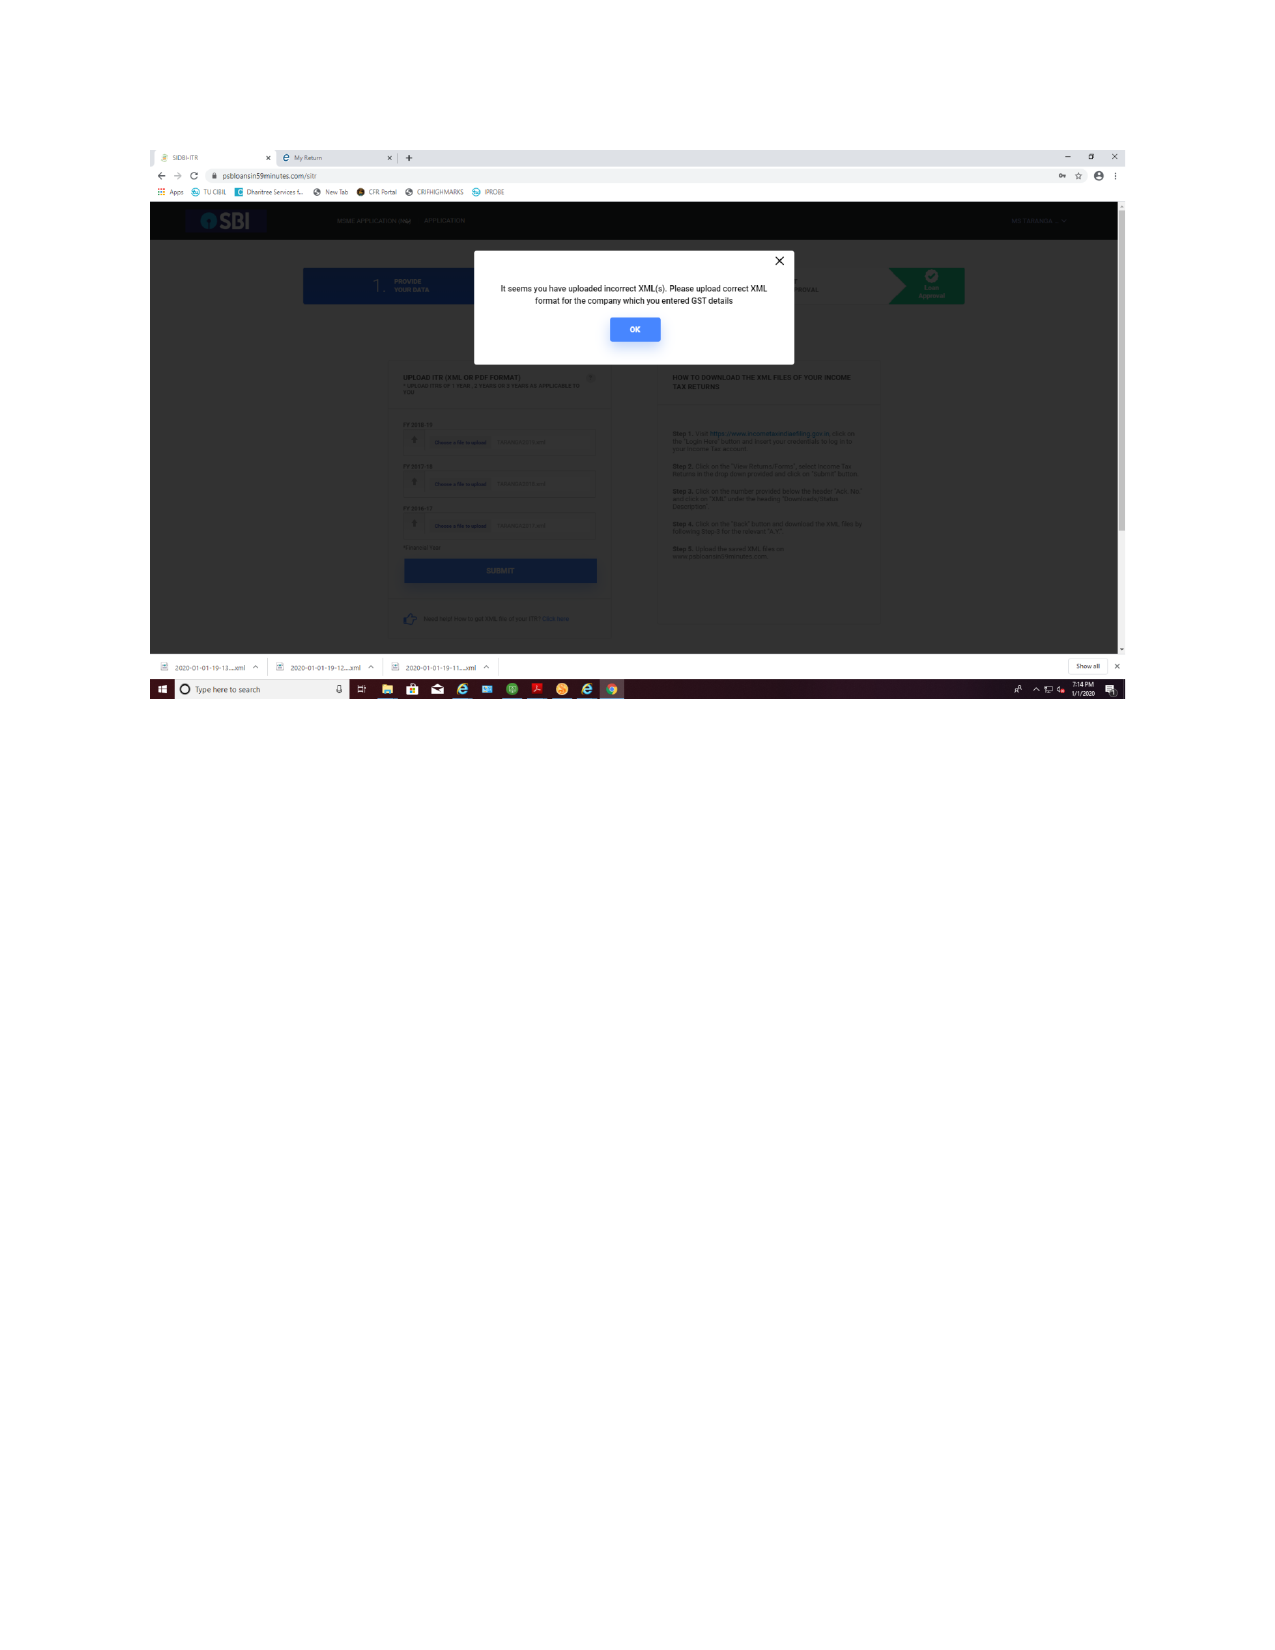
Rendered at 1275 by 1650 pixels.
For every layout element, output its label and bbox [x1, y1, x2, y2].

picture [150, 150, 1125, 699]
